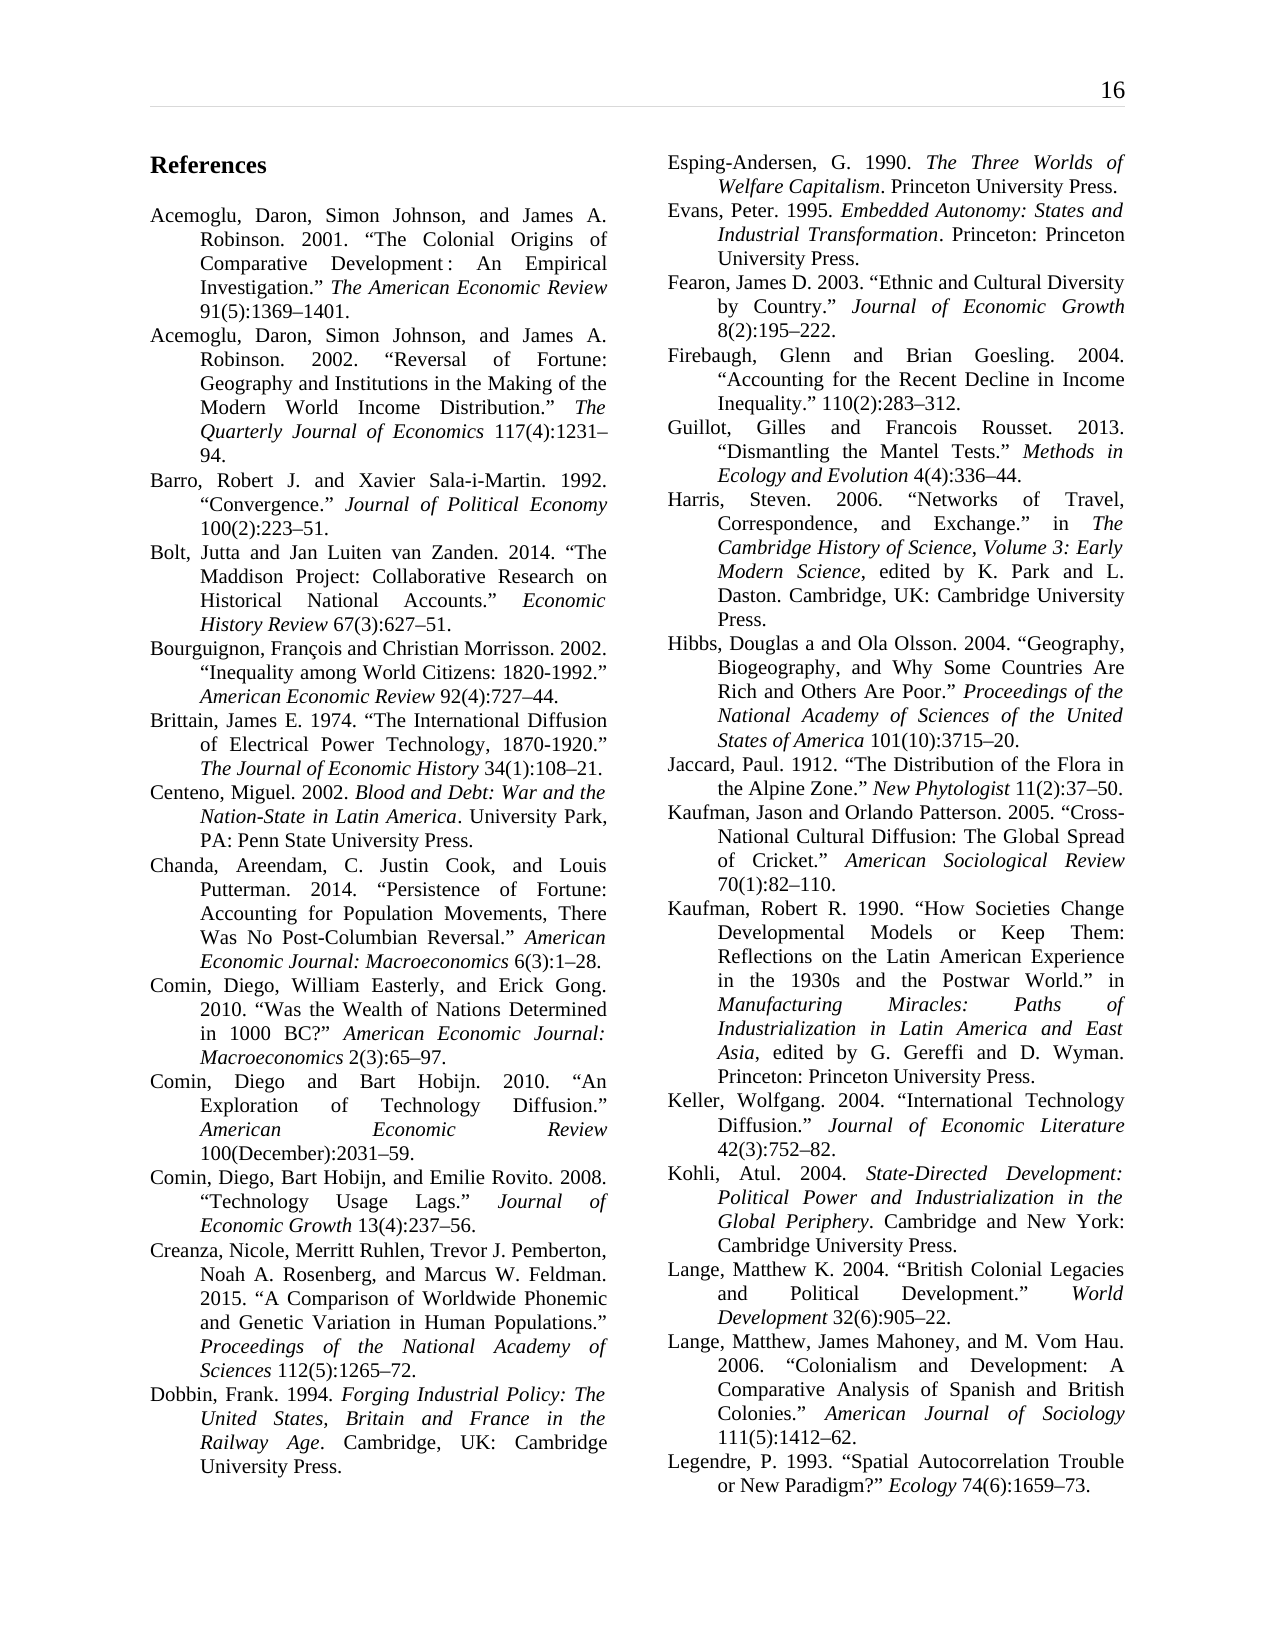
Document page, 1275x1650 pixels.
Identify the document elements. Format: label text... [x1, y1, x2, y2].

text Centeno, Miguel. 2002. Blood and Debt: War and the Nation-State in Latin America. University Park, PA: Penn State University Press. [150, 780, 607, 852]
text Legendre, P. 1993. “Spatial Autocorrelation Trouble or New Paradigm?” Ecology 74(6):1659–73. [667, 1449, 1125, 1497]
text Acemoglu, Daron, Simon Johnson, and James A. Robinson. 2002. “Reversal of Fortune: Geography and Institutions in the Making of the Modern World Income Distribution.” The Quarterly Journal of Economics 117(4):1231–94. [150, 323, 607, 467]
text Hibbs, Douglas a and Ola Olsson. 2004. “Geography, Biogeography, and Why Some Countries Are Rich and Others Are Poor.” Proceedings of the National Academy of Sciences of the United States of America 101(10):3715–20. [667, 631, 1125, 752]
text Comin, Diego, Bart Hobijn, and Emilie Rovito. 2008. “Technology Usage Lags.” Journal of Economic Growth 13(4):237–56. [150, 1165, 607, 1237]
text Comin, Diego, William Easterly, and Erick Gong. 2010. “Was the Wealth of Nations Determined in 1000 BC?” American Economic Journal: Macroeconomics 2(3):65–97. [150, 973, 607, 1069]
text Harris, Steven. 2006. “Networks of Travel, Correspondence, and Exchange.” in The Cambridge History of Science, Volume 3: Early Modern Science, edited by K. Park and L. Daston. Cambridge, UK: Cambridge University Press. [667, 487, 1125, 631]
text Dobbin, Frank. 1994. Forging Industrial Policy: The United States, Britain and France in the Railway Age. Cambridge, UK: Cambridge University Press. [150, 1382, 607, 1478]
text Guillot, Gilles and Francois Rousset. 2013. “Dismantling the Mantel Tests.” Methods in Ecology and Evolution 4(4):336–44. [667, 415, 1125, 487]
text Brittain, James E. 1974. “The International Diffusion of Electrical Power Technology, 1870-1920.” The Journal of Economic History 34(1):108–21. [150, 708, 607, 780]
text Acemoglu, Daron, Simon Johnson, and James A. Robinson. 2001. “The Colonial Origins of Comparative Development : An Empirical Investigation.” The American Economic Review 91(5):1369–1401. [150, 203, 607, 323]
text Kohli, Atul. 2004. State-Directed Development: Political Power and Industrialization in the Global Periphery. Cambridge and New York: Cambridge University Press. [667, 1161, 1125, 1257]
text Kaufman, Robert R. 1990. “How Societies Change Developmental Models or Keep Them: Reflections on the Latin American Experience in the 1930s and the Postwar World.” in Manufacturing Miracles: Paths of Industrialization in Latin America and East Asia, edited by G. Gereffi and D. Wyman. Princeton: Princeton University Press. [667, 896, 1125, 1088]
text Comin, Diego and Bart Hobijn. 2010. “An Exploration of Technology Diffusion.” American Economic Review 100(December):2031–59. [150, 1069, 607, 1165]
text Bourguignon, François and Christian Morrisson. 2002. “Inequality among World Citizens: 1820-1992.” American Economic Review 92(4):727–44. [150, 636, 607, 708]
text Fearon, James D. 2003. “Ethnic and Cultural Diversity by Country.” Journal of Economic Growth 8(2):195–222. [667, 270, 1125, 342]
text Keller, Wolfgang. 2004. “International Technology Diffusion.” Journal of Economic Literature 42(3):752–82. [667, 1088, 1125, 1161]
text Barro, Robert J. and Xavier Sala-i-Martin. 1992. “Convergence.” Journal of Political Economy 100(2):223–51. [150, 467, 607, 540]
text Chanda, Areendam, C. Justin Cook, and Louis Putterman. 2014. “Persistence of Fortune: Accounting for Population Movements, There Was No Post-Columbian Reversal.” American Economic Journal: Macroeconomics 6(3):1–28. [150, 852, 607, 973]
text Jaccard, Paul. 1912. “The Distribution of the Flora in the Alpine Zone.” New Phytologist 11(2):37–50. [667, 752, 1125, 800]
text Kaufman, Jason and Orlando Patterson. 2005. “Cross-National Cultural Diffusion: The Global Spread of Cricket.” American Sociological Review 70(1):82–110. [667, 800, 1125, 896]
text References [150, 150, 607, 179]
text Lange, Matthew K. 2004. “British Colonial Legacies and Political Development.” World Development 32(6):905–22. [667, 1257, 1125, 1329]
text Esping-Andersen, G. 1990. The Three Worlds of Welfare Capitalism. Princeton University Press. [667, 150, 1125, 198]
text Firebaugh, Glenn and Brian Goesling. 2004. “Accounting for the Recent Decline in Income Inequality.” 110(2):283–312. [667, 342, 1125, 415]
text Evans, Peter. 1995. Embedded Autonomy: States and Industrial Transformation. Princeton: Princeton University Press. [667, 198, 1125, 270]
text Lange, Matthew, James Mahoney, and M. Vom Hau. 2006. “Colonialism and Development: A Comparative Analysis of Spanish and British Colonies.” American Journal of Sociology 111(5):1412–62. [667, 1329, 1125, 1449]
text Creanza, Nicole, Merritt Ruhlen, Trevor J. Pemberton, Noah A. Rosenberg, and Marcus W. Feldman. 2015. “A Comparison of Worldwide Phonemic and Genetic Variation in Human Populations.” Proceedings of the National Academy of Sciences 112(5):1265–72. [150, 1237, 607, 1382]
text Bolt, Jutta and Jan Luiten van Zanden. 2014. “The Maddison Project: Collaborative Research on Historical National Accounts.” Economic History Review 67(3):627–51. [150, 540, 607, 636]
